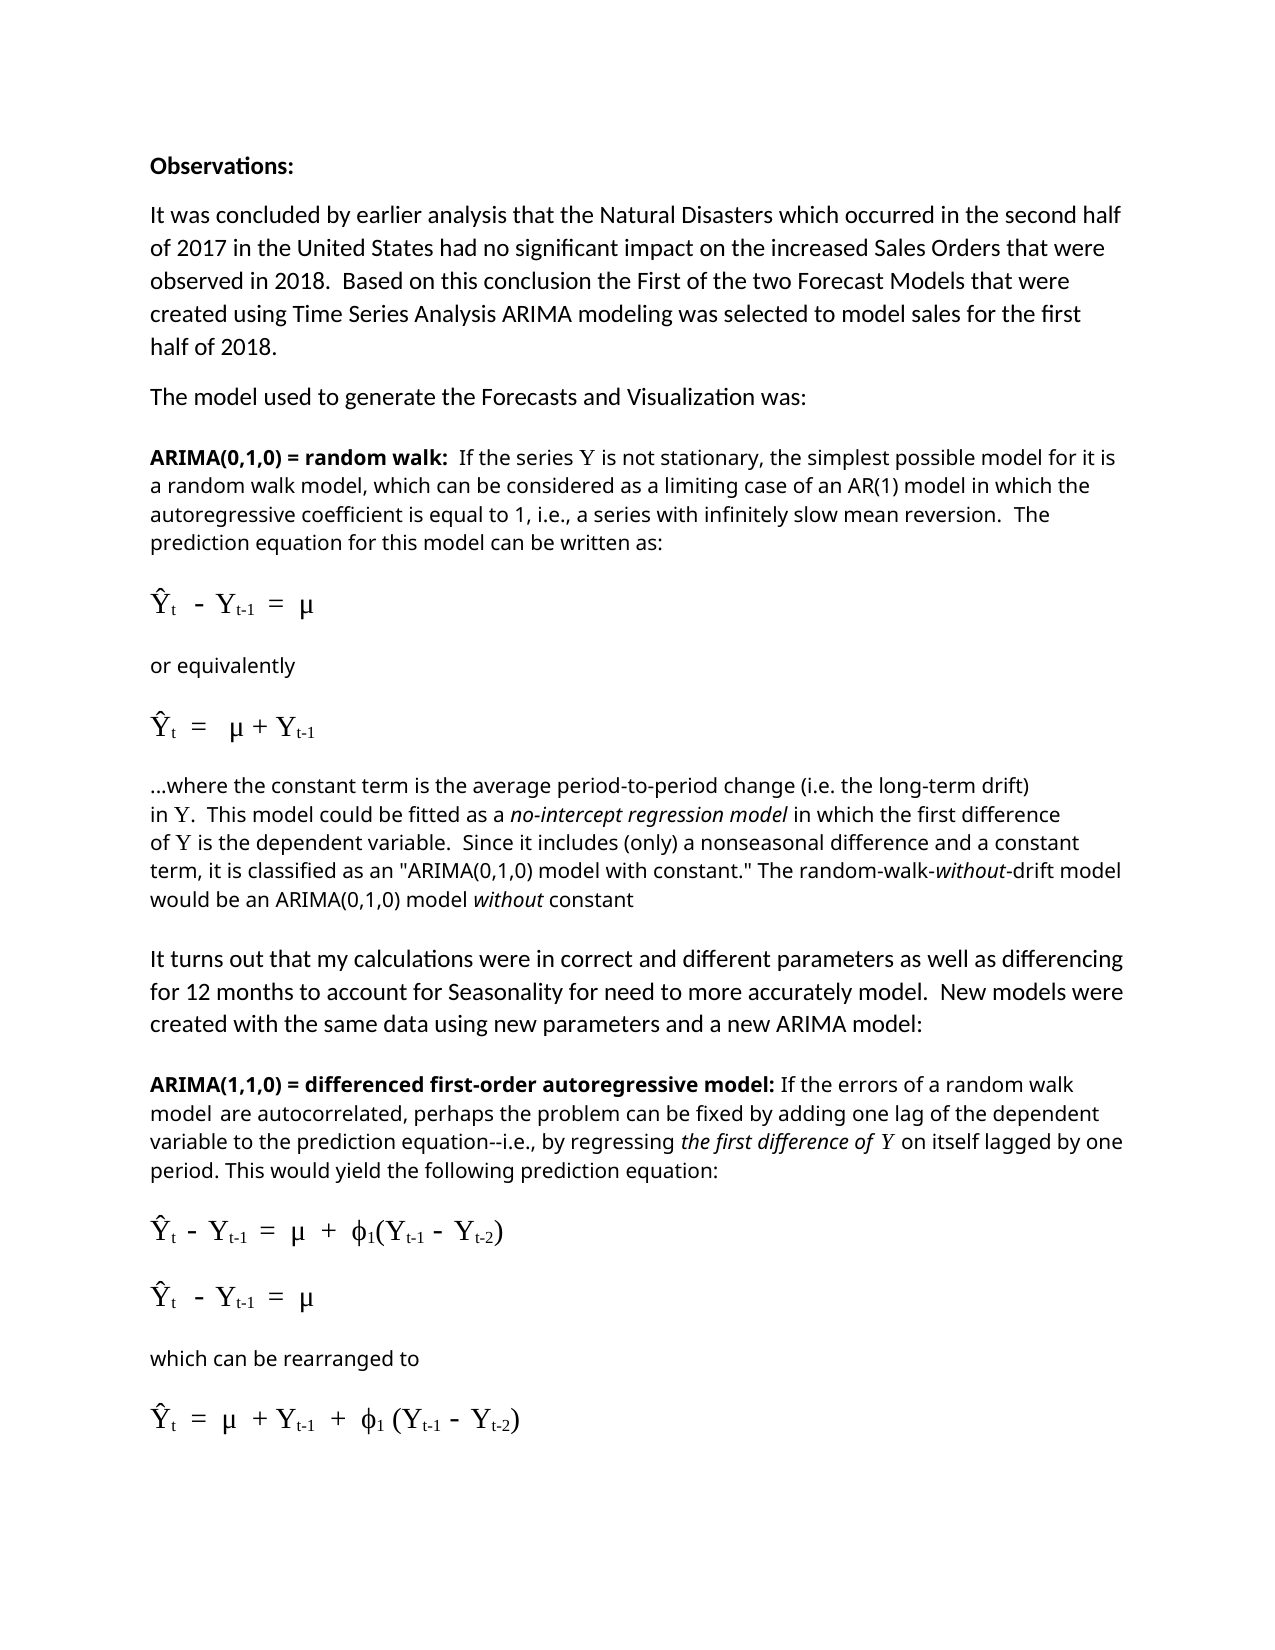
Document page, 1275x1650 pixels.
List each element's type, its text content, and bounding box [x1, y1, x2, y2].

text Ŷt = μ + Yt-1 + ϕ1 (Yt-1 - Yt-2) [150, 1402, 1125, 1438]
text Observations: [150, 150, 1125, 181]
text ...where the constant term is the average period-to-period change (i.e. the long-term drift) in Y. This model could be fitted as a no-intercept regression model in which the first difference of Y is the dependent variable. Since it includes (only) a nonseasonal difference and a constant term, it is classified as an "ARIMA(0,1,0) model with constant." The random-walk-without-drift model would be an ARIMA(0,1,0) model without constant [150, 771, 1125, 913]
text which can be rearranged to [150, 1344, 1125, 1372]
text Ŷt - Yt-1 = μ [150, 1279, 1125, 1315]
text ARIMA(0,1,0) = random walk: If the series Y is not stationary, the simplest possible model for it is a random walk model, which can be considered as a limiting case of an AR(1) model in which the autoregressive coefficient is equal to 1, i.e., a series with infinitely slow mean reversion. The prediction equation for this model can be written as: [150, 443, 1125, 557]
text Ŷt - Yt-1 = μ + ϕ1(Yt-1 - Yt-2) [150, 1213, 1125, 1249]
text It turns out that my calculations were in correct and different parameters as well as differencing for 12 months to account for Seasonality for need to more accurately model. New models were created with the same data using new parameters and a new ARIMA model: [150, 943, 1125, 1039]
text Ŷt = μ + Yt-1 [150, 709, 1125, 742]
text It was concluded by earlier analysis that the Natural Disasters which occurred in the second half of 2017 in the United States had no significant impact on the increased Sales Orders that were observed in 2018. Based on this conclusion the First of the two Forecast Models that were created using Time Series Analysis ARIMA modeling was selected to model sales for the first half of 2018. [150, 199, 1125, 362]
text ARIMA(1,1,0) = differenced first-order autoregressive model: If the errors of a random walk model are autocorrelated, perhaps the problem can be fixed by adding one lag of the dependent variable to the prediction equation--i.e., by regressing the first difference of Y on itself lagged by one period. This would yield the following prediction equation: [150, 1071, 1125, 1184]
text The model used to generate the Forecasts and Visualization was: [150, 381, 1125, 411]
text Ŷt - Yt-1 = μ [150, 586, 1125, 622]
text or equivalently [150, 651, 1125, 679]
